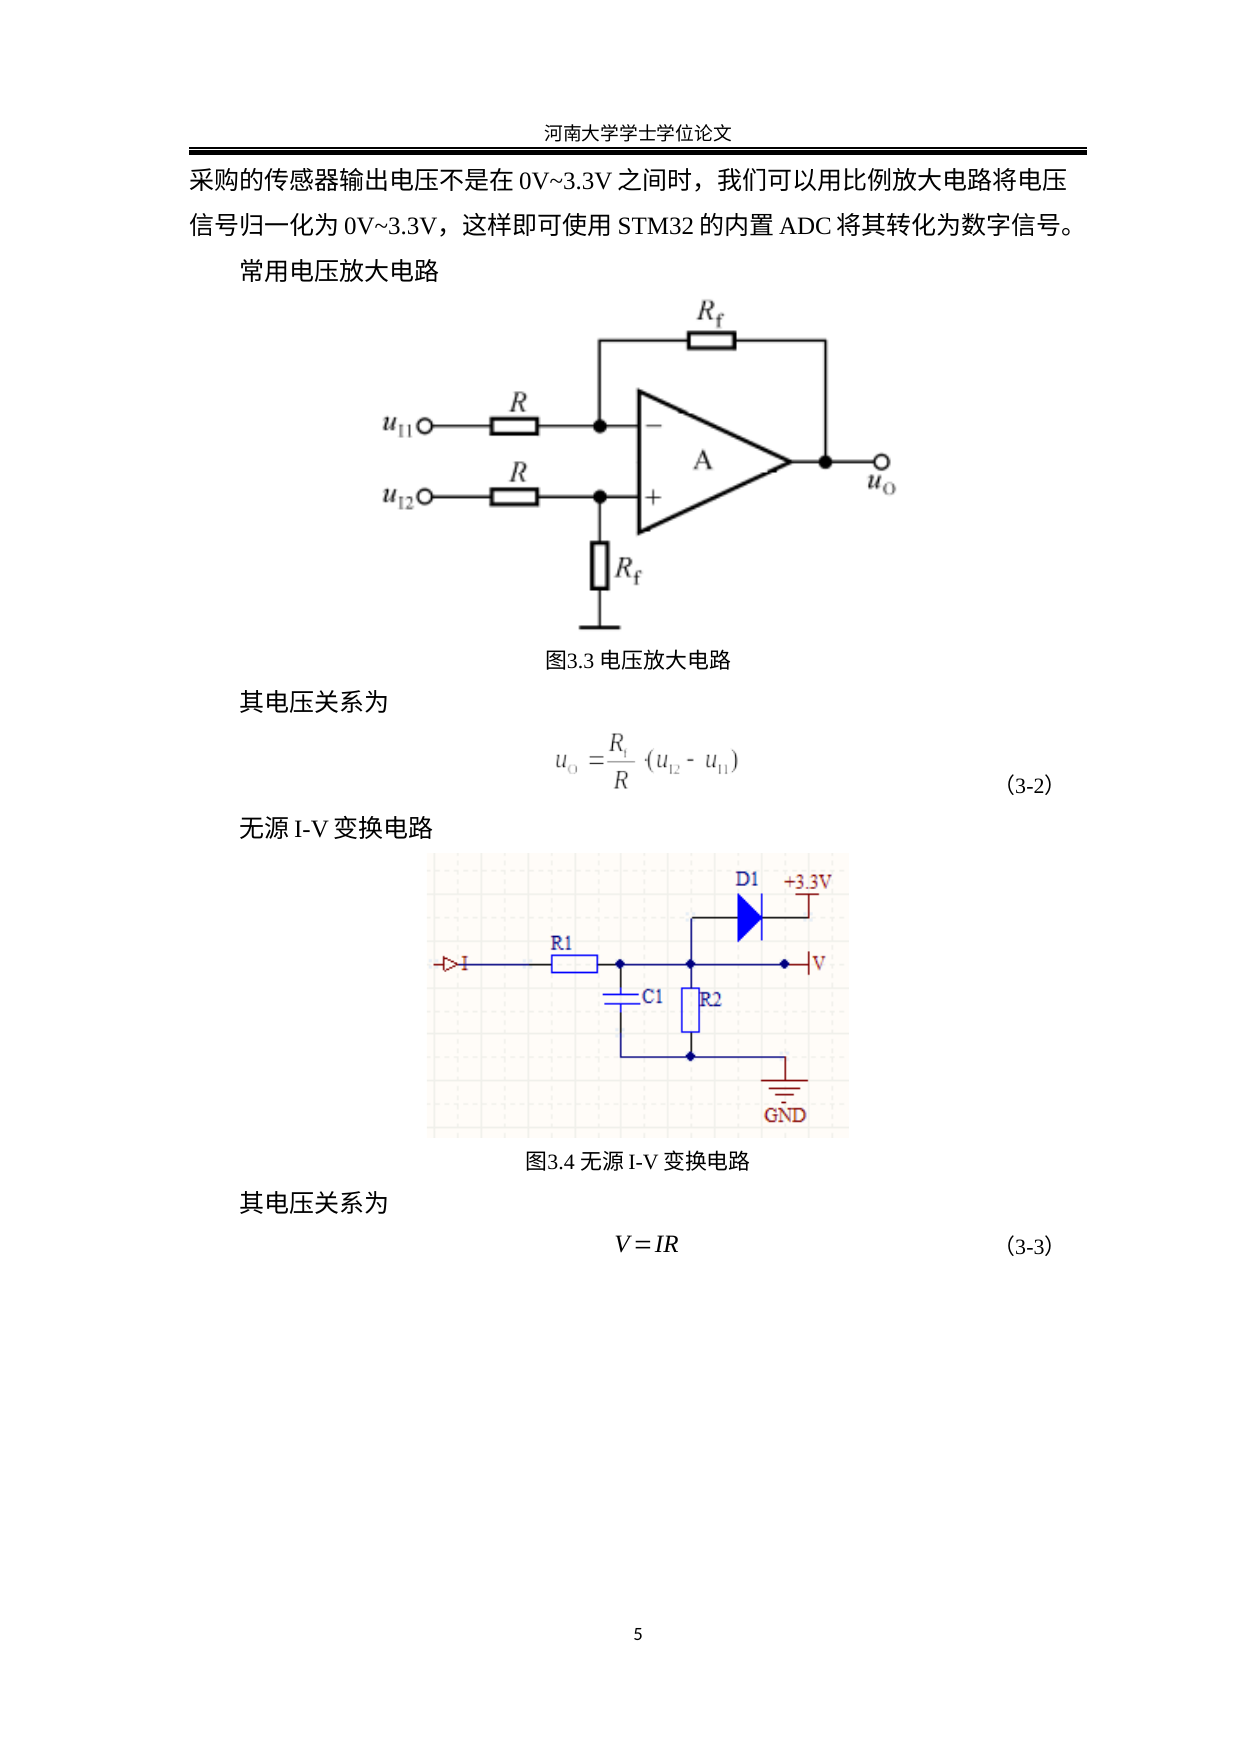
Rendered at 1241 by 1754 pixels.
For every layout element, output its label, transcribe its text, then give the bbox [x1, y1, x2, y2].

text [189, 161, 1087, 242]
text 常用电压放大电路 [189, 251, 1087, 287]
text （3-2） [189, 728, 1087, 800]
picture [426, 853, 849, 1138]
text （3-3） [189, 1229, 1087, 1261]
text 其电压关系为 [189, 1184, 1087, 1220]
text 无源I-V变换电路 [189, 808, 1087, 844]
text 其电压关系为 [189, 683, 1087, 719]
